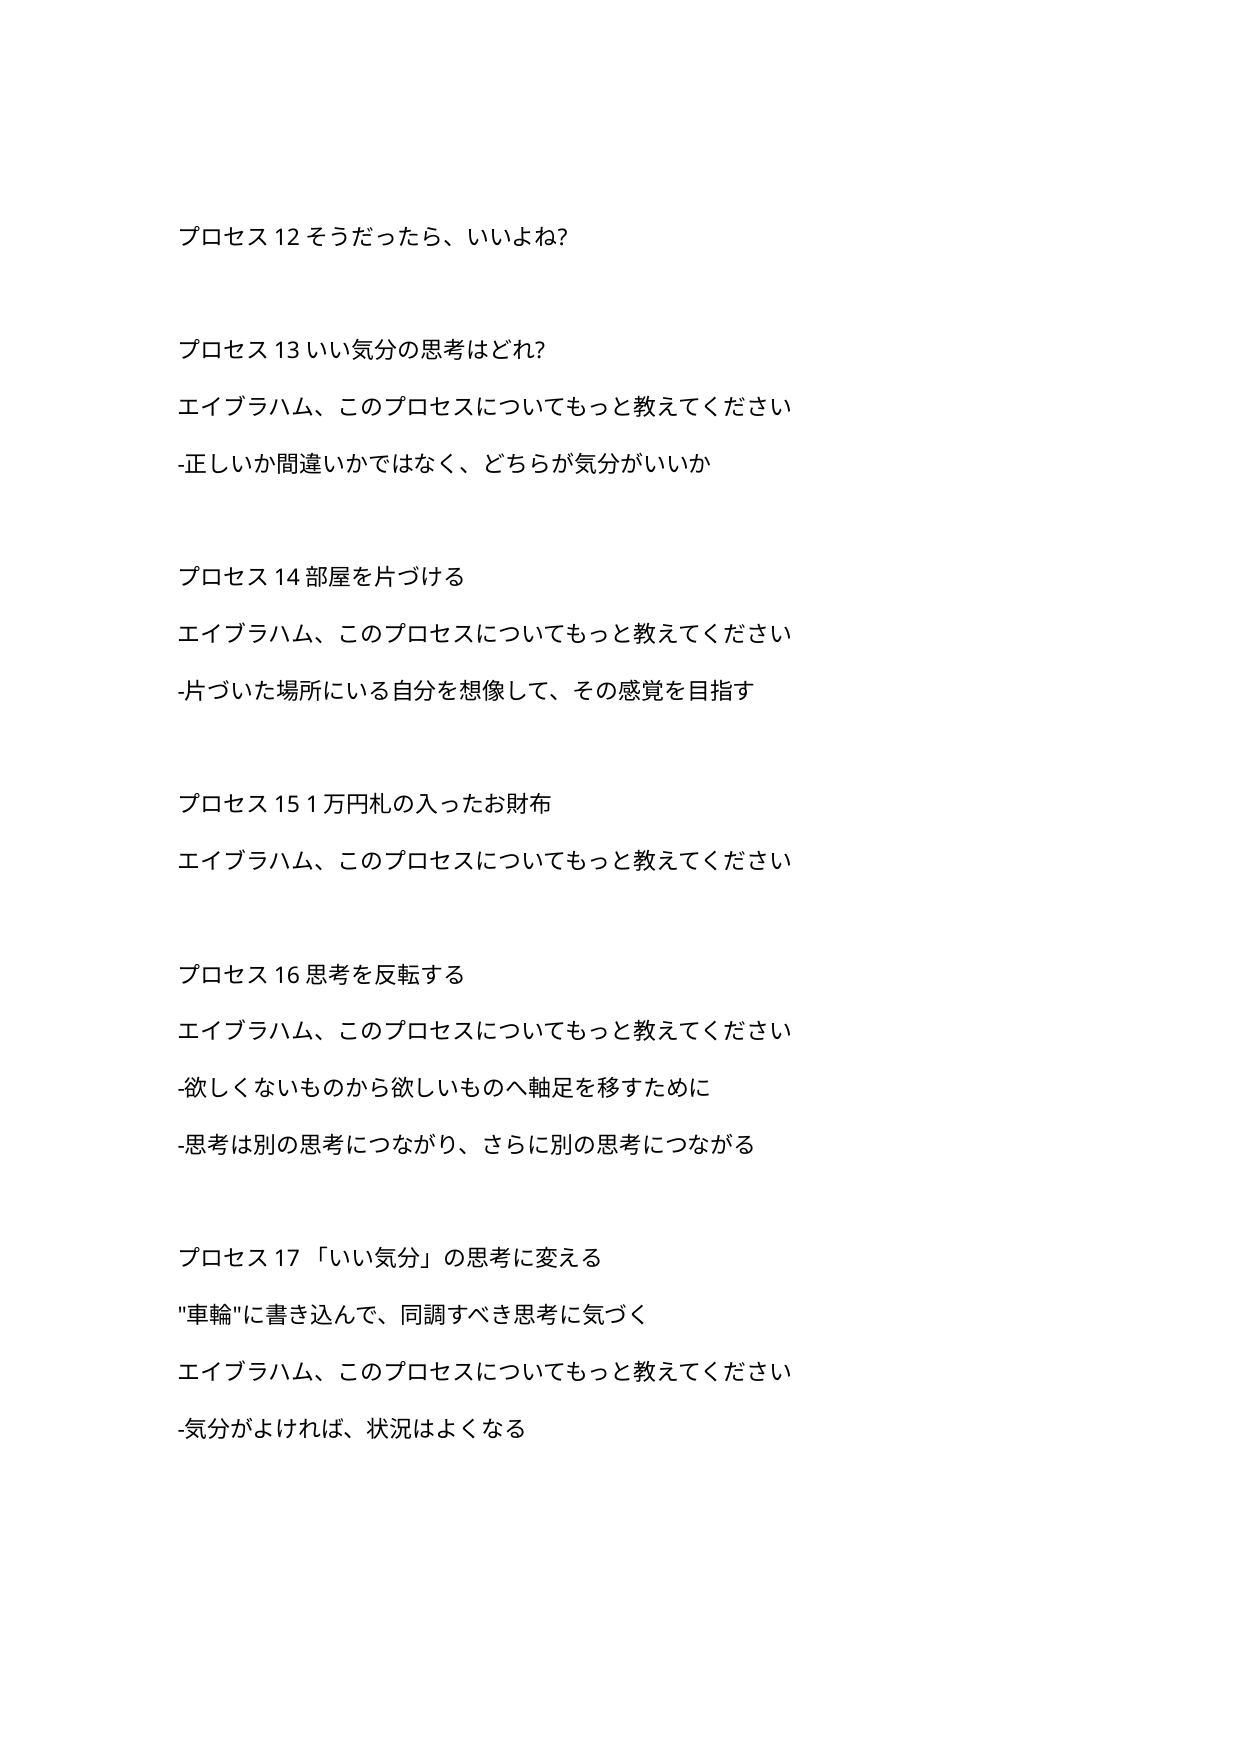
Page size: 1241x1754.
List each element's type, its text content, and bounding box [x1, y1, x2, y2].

text エイブラハム、このプロセスについてもっと教えてください [177, 614, 1063, 651]
text プロセス13 いい気分の思考はどれ? [177, 330, 1063, 368]
text プロセス14 部屋を片づける [177, 557, 1063, 595]
text -欲しくないものから欲しいものへ軸足を移すために [177, 1068, 1063, 1105]
text -正しいか間違いかではなく、どちらが気分がいいか [177, 444, 1063, 481]
text "車輪"に書き込んで、同調すべき思考に気づく [177, 1295, 1063, 1332]
text プロセス17 「いい気分」の思考に変える [177, 1238, 1063, 1276]
text プロセス15 1万円札の入ったお財布 [177, 784, 1063, 822]
text -思考は別の思考につながり、さらに別の思考につながる [177, 1125, 1063, 1162]
text エイブラハム、このプロセスについてもっと教えてください [177, 1352, 1063, 1389]
text エイブラハム、このプロセスについてもっと教えてください [177, 387, 1063, 424]
text エイブラハム、このプロセスについてもっと教えてください [177, 841, 1063, 878]
text エイブラハム、このプロセスについてもっと教えてください [177, 1011, 1063, 1049]
text プロセス12 そうだったら、いいよね? [177, 217, 1063, 254]
text プロセス16 思考を反転する [177, 954, 1063, 992]
text -気分がよければ、状況はよくなる [177, 1408, 1063, 1446]
text -片づいた場所にいる自分を想像して、その感覚を目指す [177, 671, 1063, 708]
